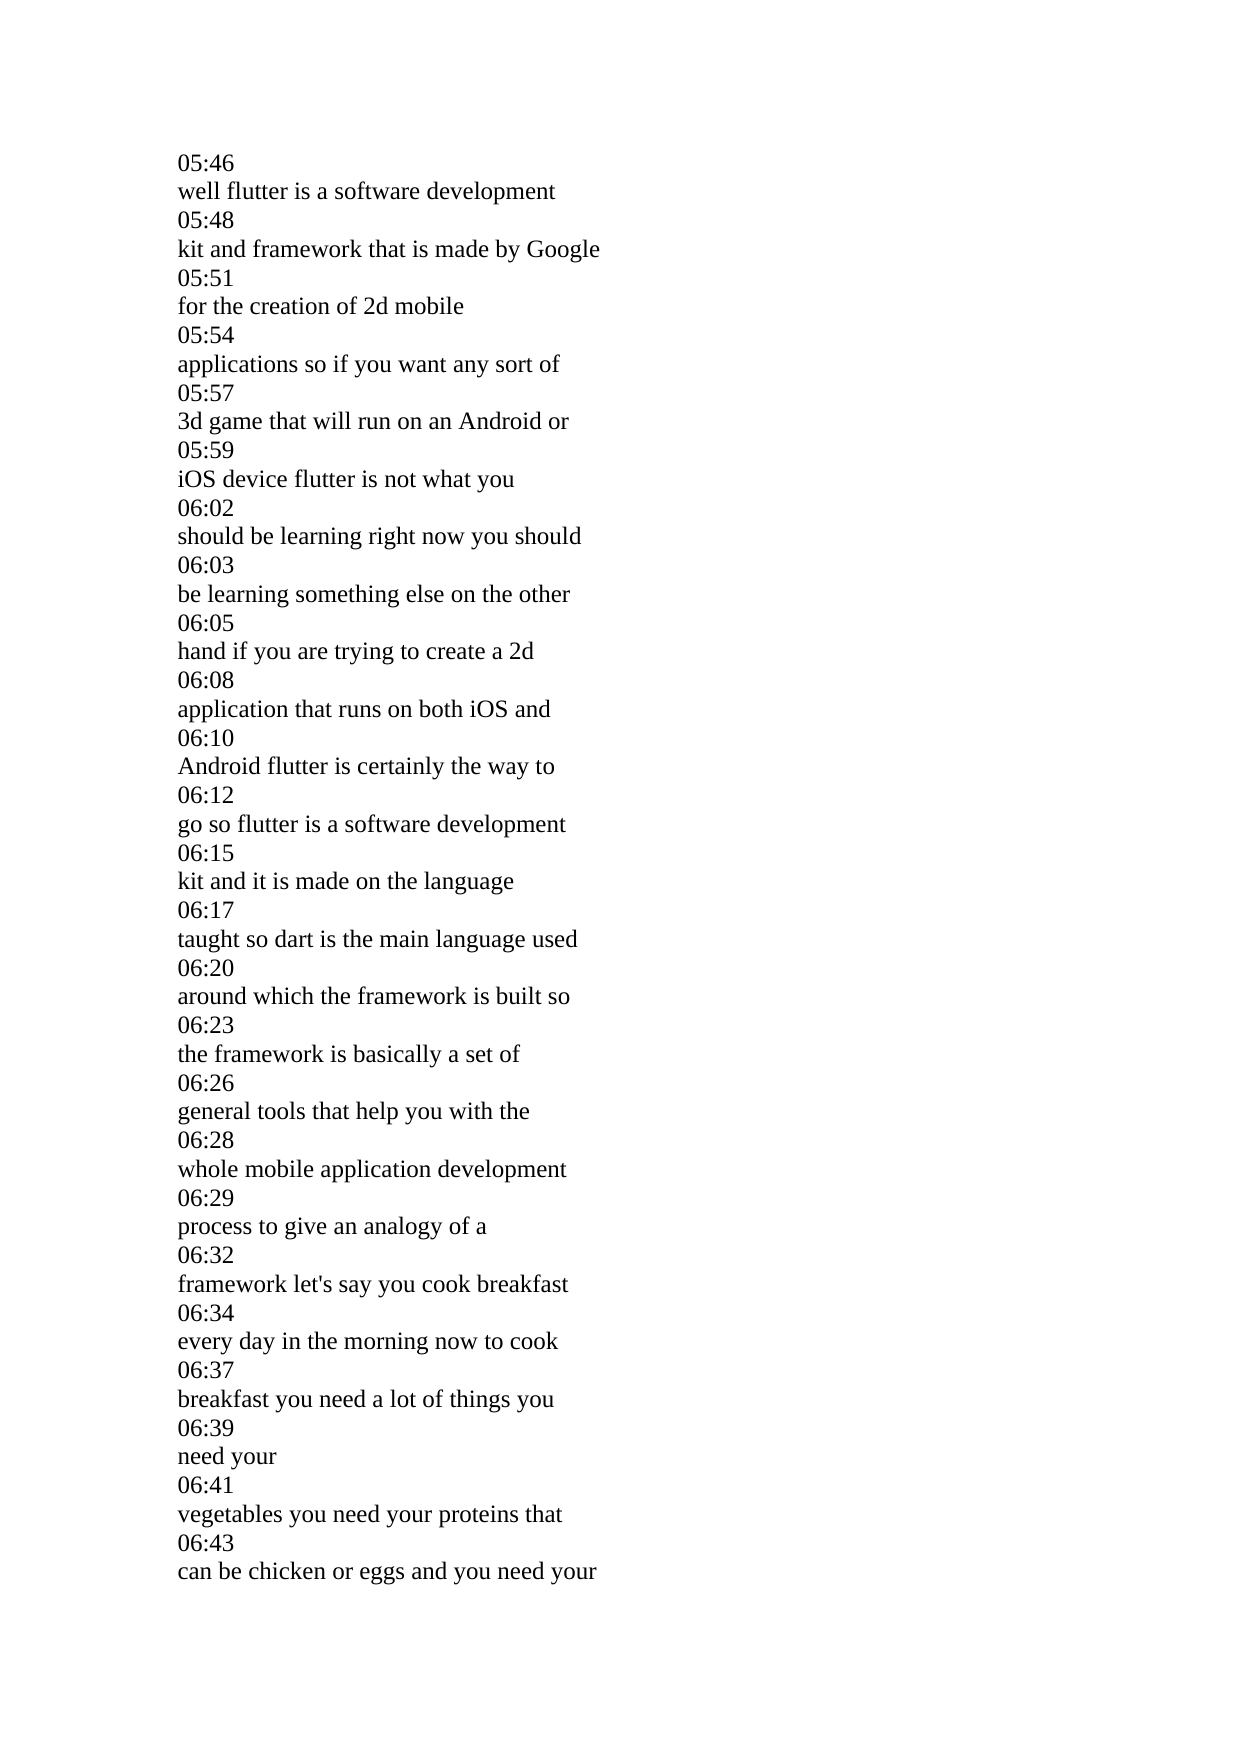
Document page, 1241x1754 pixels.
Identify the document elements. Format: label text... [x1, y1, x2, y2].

text 06:03 [177, 550, 1063, 579]
text 06:41 [177, 1470, 1063, 1499]
text 05:54 [177, 320, 1063, 349]
text applications so if you want any sort of [177, 349, 1063, 378]
text 06:23 [177, 1010, 1063, 1039]
text 06:39 [177, 1413, 1063, 1441]
text whole mobile application development [177, 1154, 1063, 1183]
text 06:43 [177, 1528, 1063, 1556]
text Android flutter is certainly the way to [177, 751, 1063, 780]
text vegetables you need your proteins that [177, 1499, 1063, 1528]
text 06:37 [177, 1355, 1063, 1384]
text hand if you are trying to create a 2d [177, 636, 1063, 665]
text 06:10 [177, 723, 1063, 751]
text should be learning right now you should [177, 521, 1063, 550]
text be learning something else on the other [177, 579, 1063, 608]
text need your [177, 1441, 1063, 1470]
text 06:12 [177, 780, 1063, 809]
text 06:34 [177, 1298, 1063, 1326]
text for the creation of 2d mobile [177, 291, 1063, 320]
text 06:32 [177, 1240, 1063, 1269]
text 06:28 [177, 1125, 1063, 1154]
text 05:59 [177, 435, 1063, 464]
text 05:46 [177, 148, 1063, 176]
text iOS device flutter is not what you [177, 464, 1063, 493]
text 06:26 [177, 1068, 1063, 1096]
text can be chicken or eggs and you need your [177, 1556, 1063, 1585]
text kit and framework that is made by Google [177, 234, 1063, 263]
text framework let's say you cook breakfast [177, 1269, 1063, 1298]
text 05:57 [177, 378, 1063, 406]
text 3d game that will run on an Android or [177, 406, 1063, 435]
text well flutter is a software development [177, 176, 1063, 205]
text 06:08 [177, 665, 1063, 694]
text around which the framework is built so [177, 981, 1063, 1010]
text general tools that help you with the [177, 1096, 1063, 1125]
text the framework is basically a set of [177, 1039, 1063, 1068]
text 06:29 [177, 1183, 1063, 1211]
text application that runs on both iOS and [177, 694, 1063, 723]
text 06:20 [177, 953, 1063, 981]
text 06:02 [177, 493, 1063, 521]
text every day in the morning now to cook [177, 1326, 1063, 1355]
text 05:48 [177, 205, 1063, 234]
text kit and it is made on the language [177, 866, 1063, 895]
text 05:51 [177, 263, 1063, 291]
text 06:15 [177, 838, 1063, 866]
text 06:05 [177, 608, 1063, 636]
text go so flutter is a software development [177, 809, 1063, 838]
text process to give an analogy of a [177, 1211, 1063, 1240]
text 06:17 [177, 895, 1063, 924]
text breakfast you need a lot of things you [177, 1384, 1063, 1413]
text taught so dart is the main language used [177, 924, 1063, 953]
